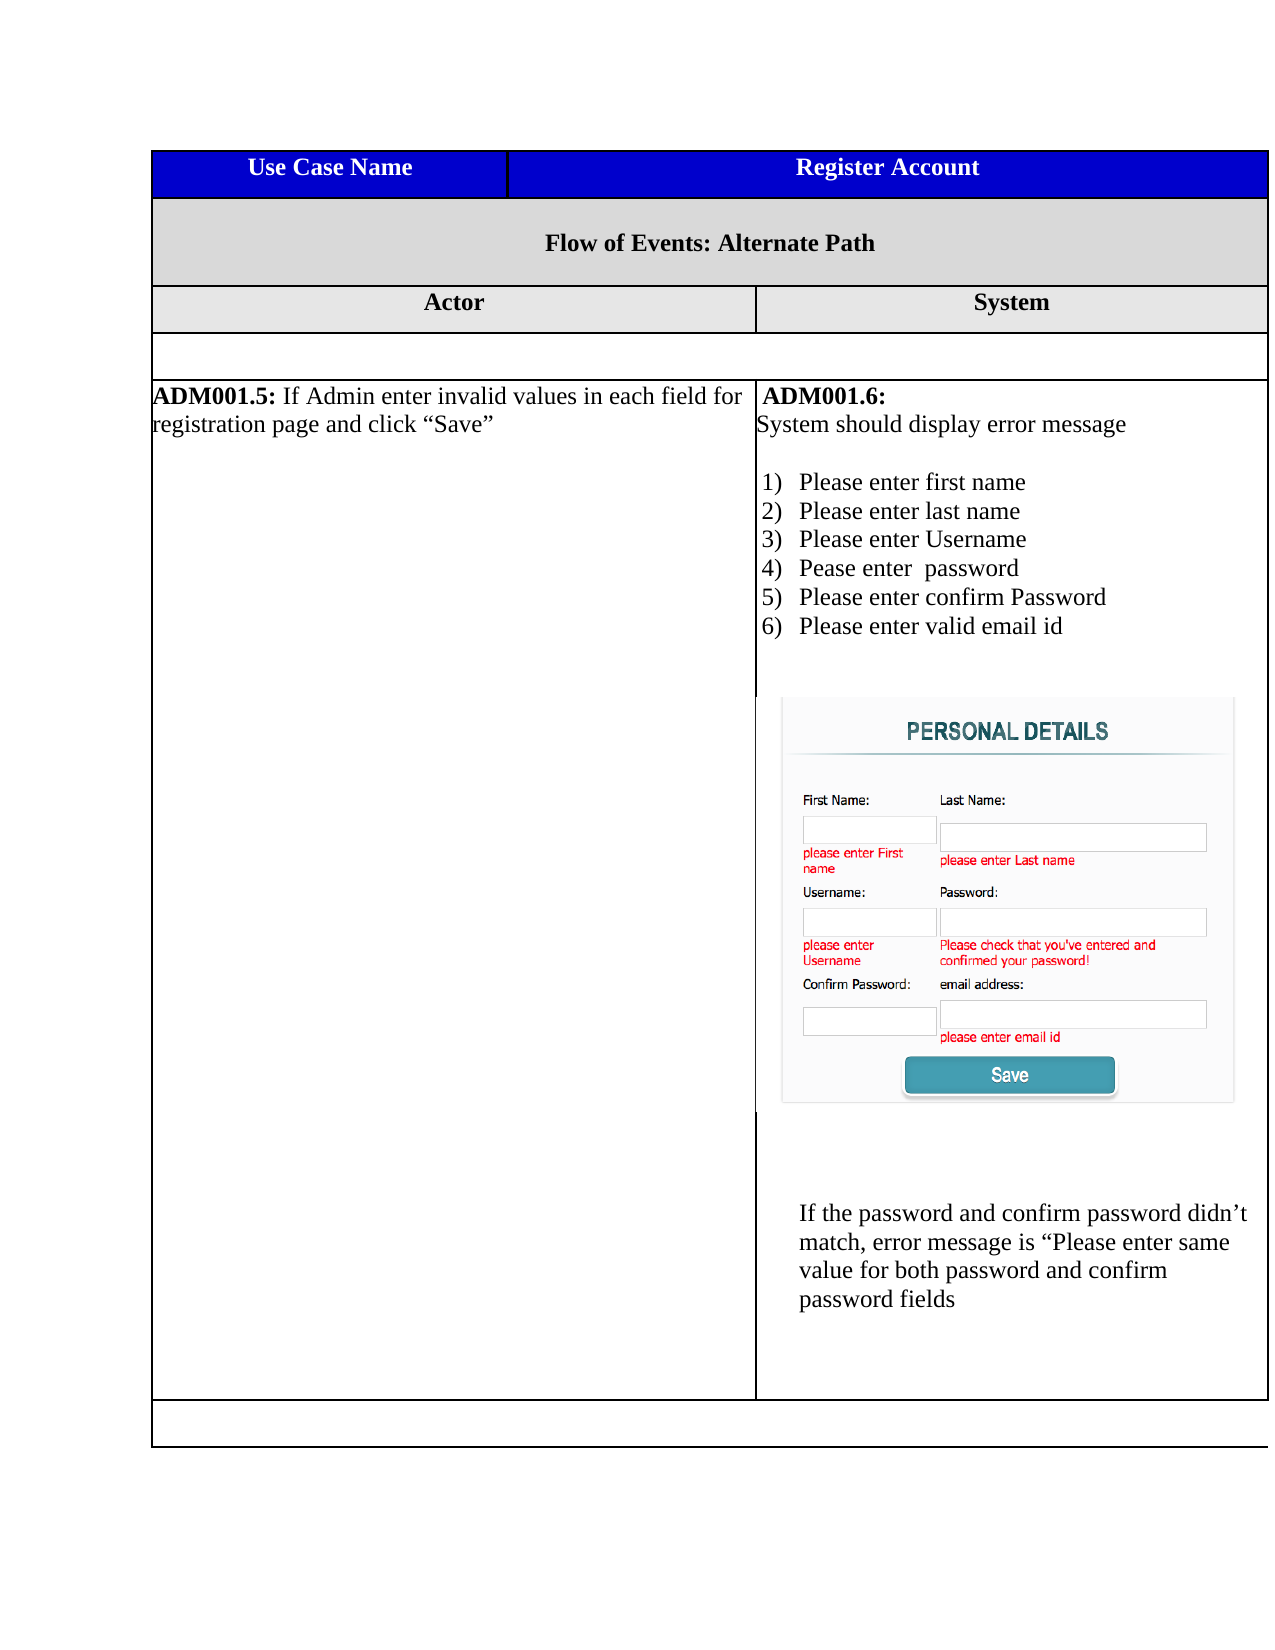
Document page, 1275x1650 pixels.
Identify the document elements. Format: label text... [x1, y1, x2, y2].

table_cell System [757, 287, 1267, 332]
table_header Register Account [509, 152, 1267, 197]
table_cell [153, 334, 1267, 379]
table_cell Flow of Events: Alternate Path [153, 199, 1267, 285]
table_cell Actor [153, 287, 755, 332]
picture [755, 697, 1264, 1112]
table_cell ADM001.6: System should display error message Please enter first name Please enter last name Please enter Username Pease enter password Please enter confirm Password Please enter valid email id If the password and confirm password didn’t match, error message is “Please enter same value for both password and confirm password fields [757, 381, 1267, 1399]
table_cell ADM001.5: If Admin enter invalid values in each field for registration page and click “Save” [153, 381, 755, 1399]
table_cell [153, 1401, 1268, 1446]
table_header Use Case Name [153, 152, 506, 197]
